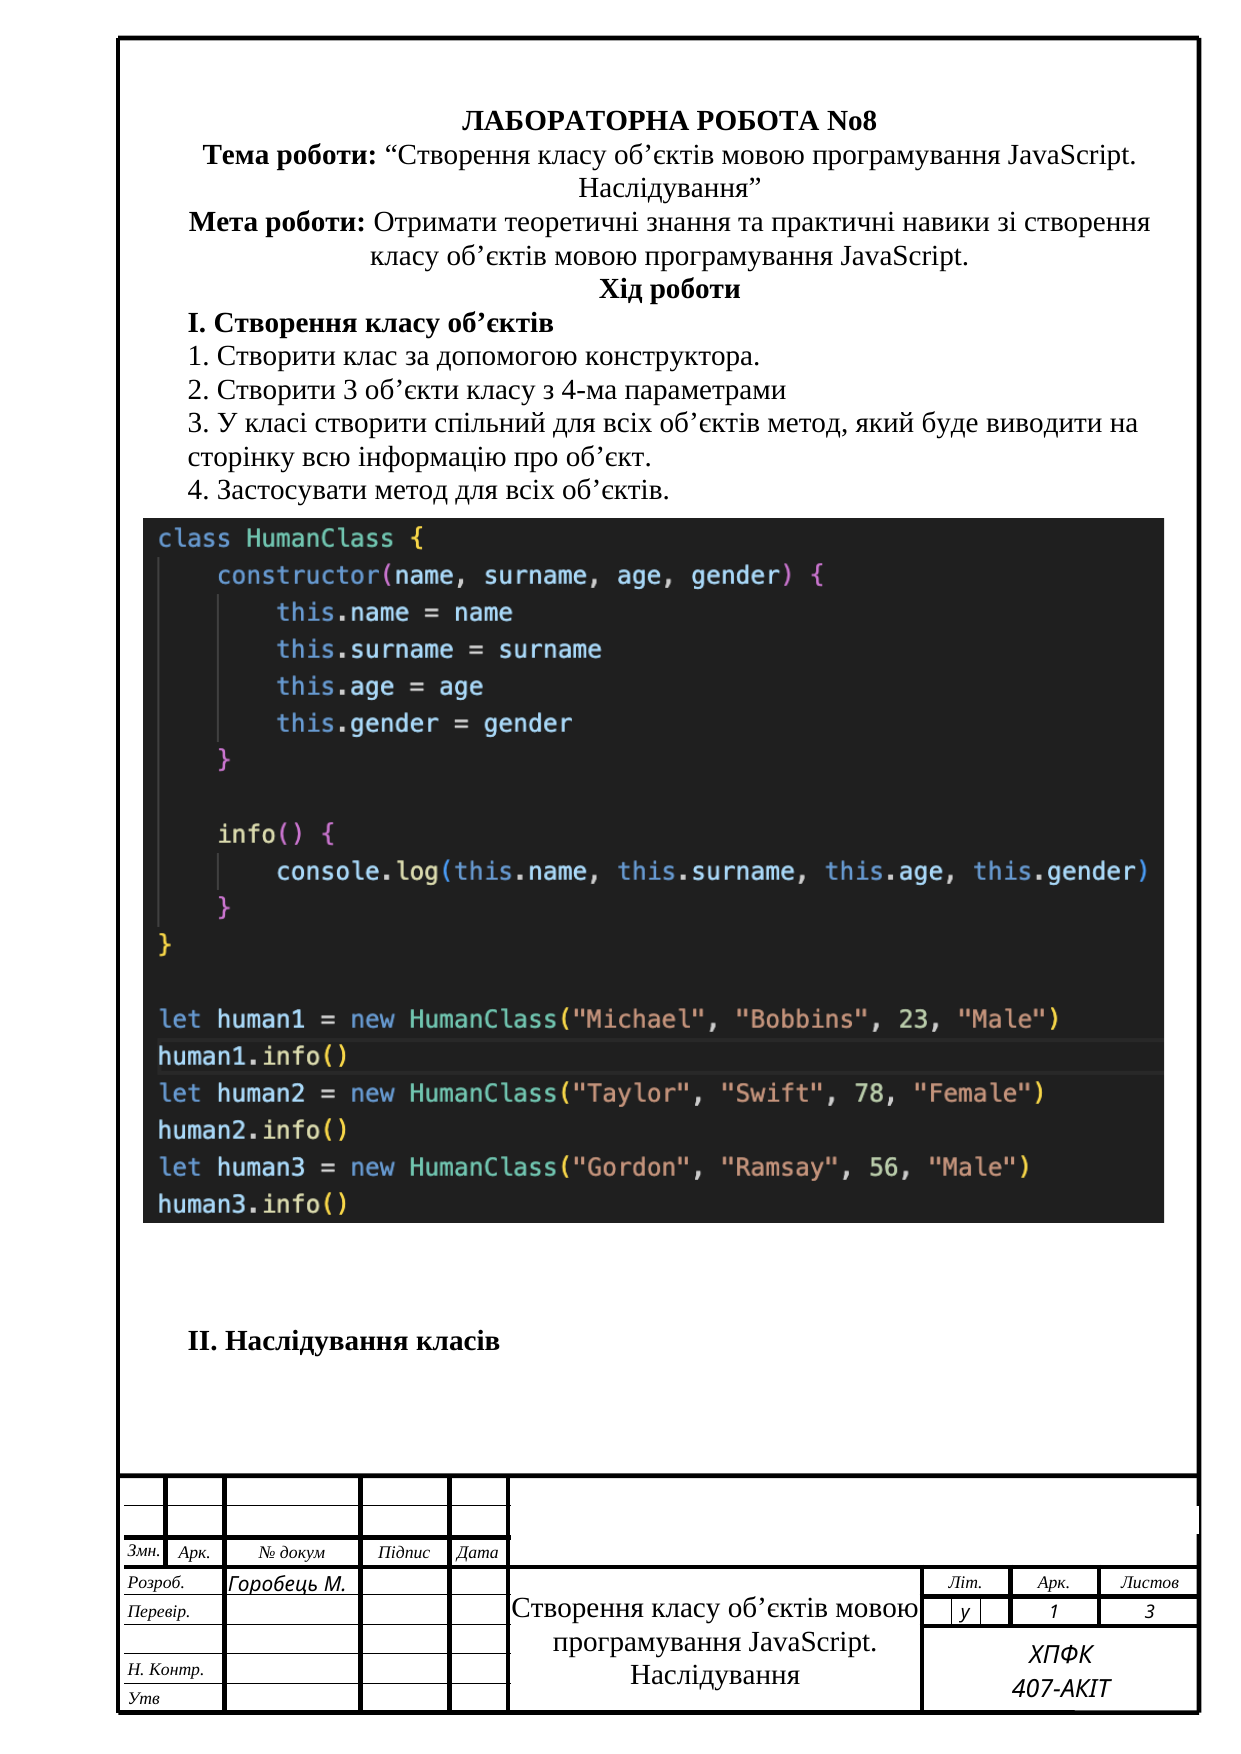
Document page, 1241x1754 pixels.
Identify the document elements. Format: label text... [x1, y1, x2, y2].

text Тема роботи: “Створення класу об’єктів мовою програмування JavaScript. Наслідування” [187, 137, 1152, 204]
text 4. Застосувати метод для всіх об’єктів. [187, 472, 1152, 506]
text ЛАБОРАТОРНА РОБОТА No8 [187, 103, 1152, 137]
text Мета роботи: Отримати теоретичні знання та практичні навики зі створення класу об’єктів мовою програмування JavaScript. [187, 204, 1152, 271]
text сторінку всю інформацію про об’єкт. [187, 439, 1152, 472]
text 1. Створити клас за допомогою конструктора. [187, 338, 1152, 372]
text Хід роботи [187, 271, 1152, 305]
picture [143, 518, 1165, 1223]
text ІІ. Наслідування класів [187, 1323, 1152, 1357]
text I. Створення класу об’єктів [187, 305, 1152, 338]
text 3. У класі створити спільний для всіх об’єктів метод, який буде виводити на [187, 405, 1152, 439]
text 2. Створити 3 об’єкти класу з 4-ма параметрами [187, 372, 1152, 405]
